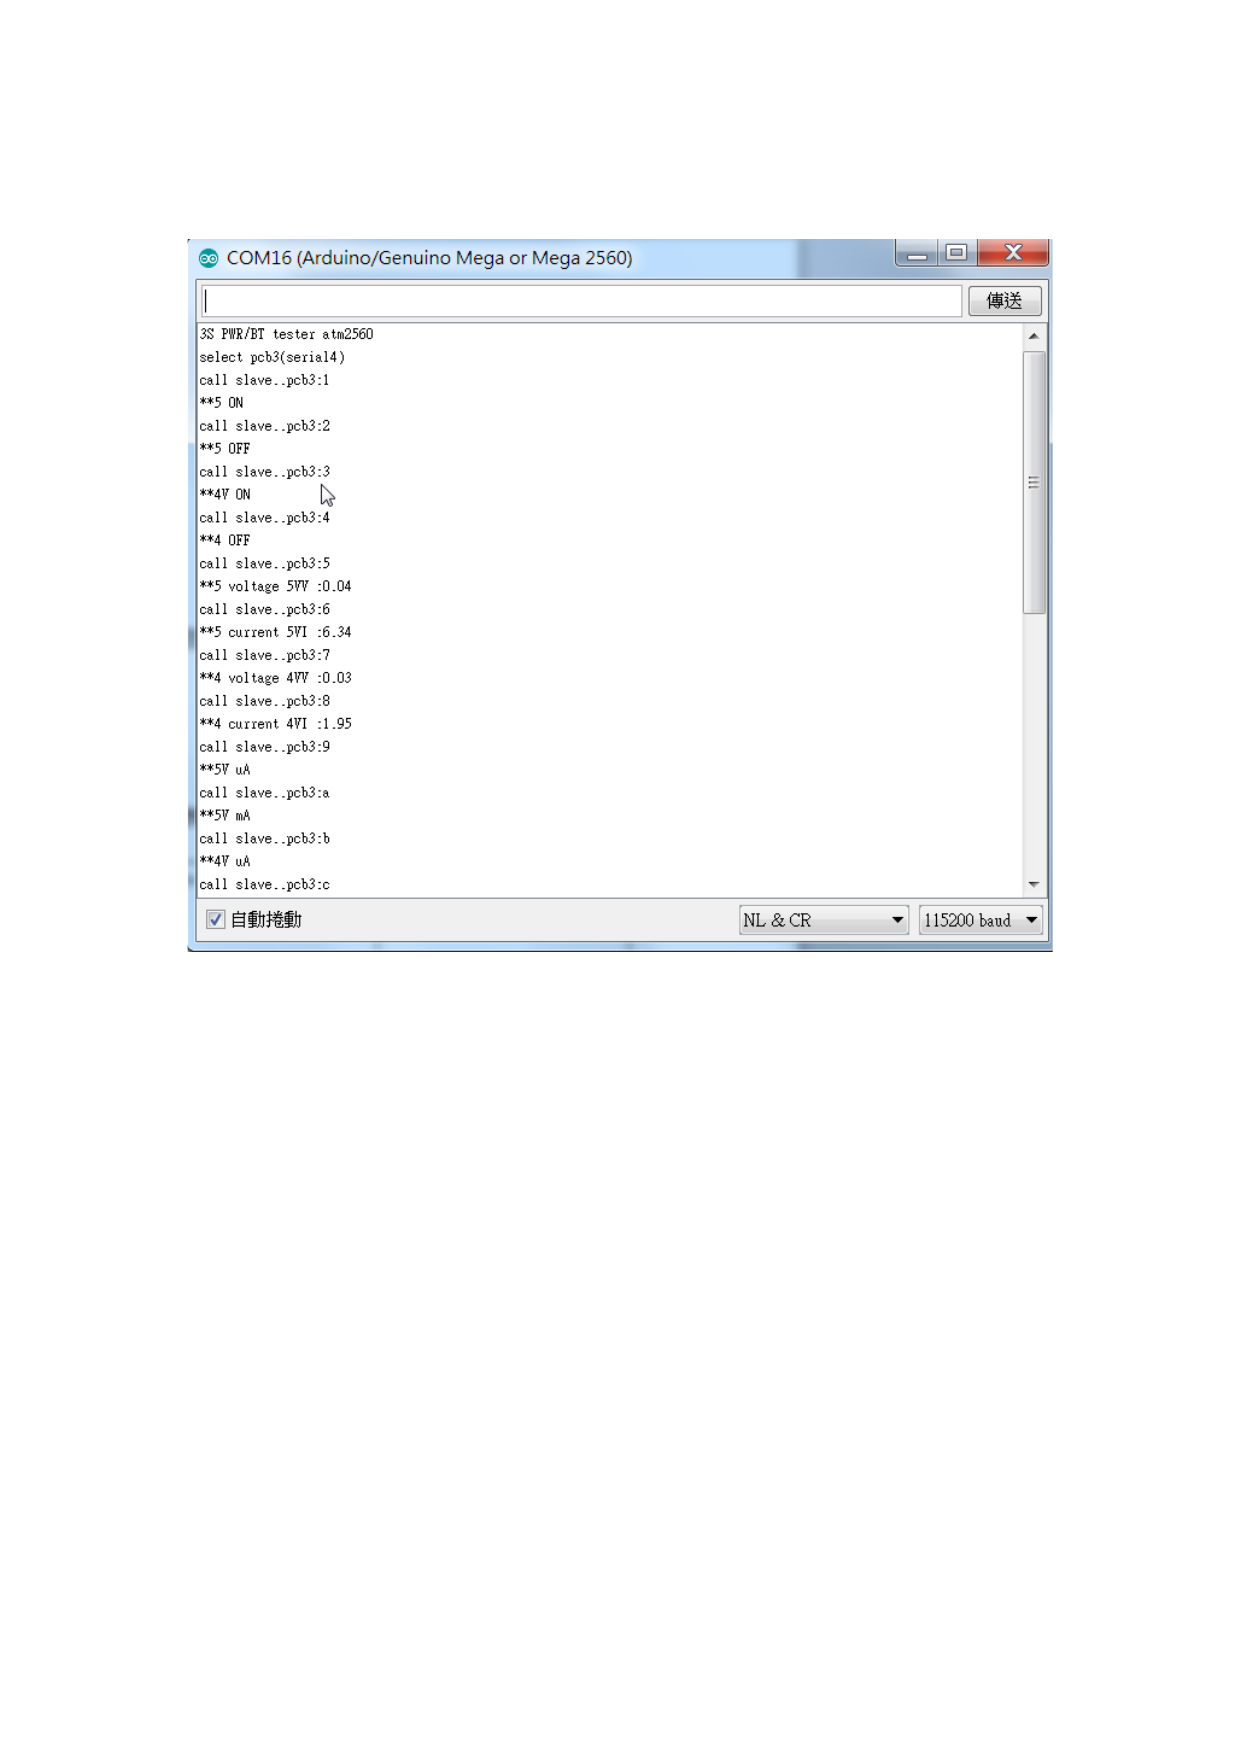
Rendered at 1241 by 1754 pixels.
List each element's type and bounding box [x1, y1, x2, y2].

picture [187, 239, 1053, 952]
